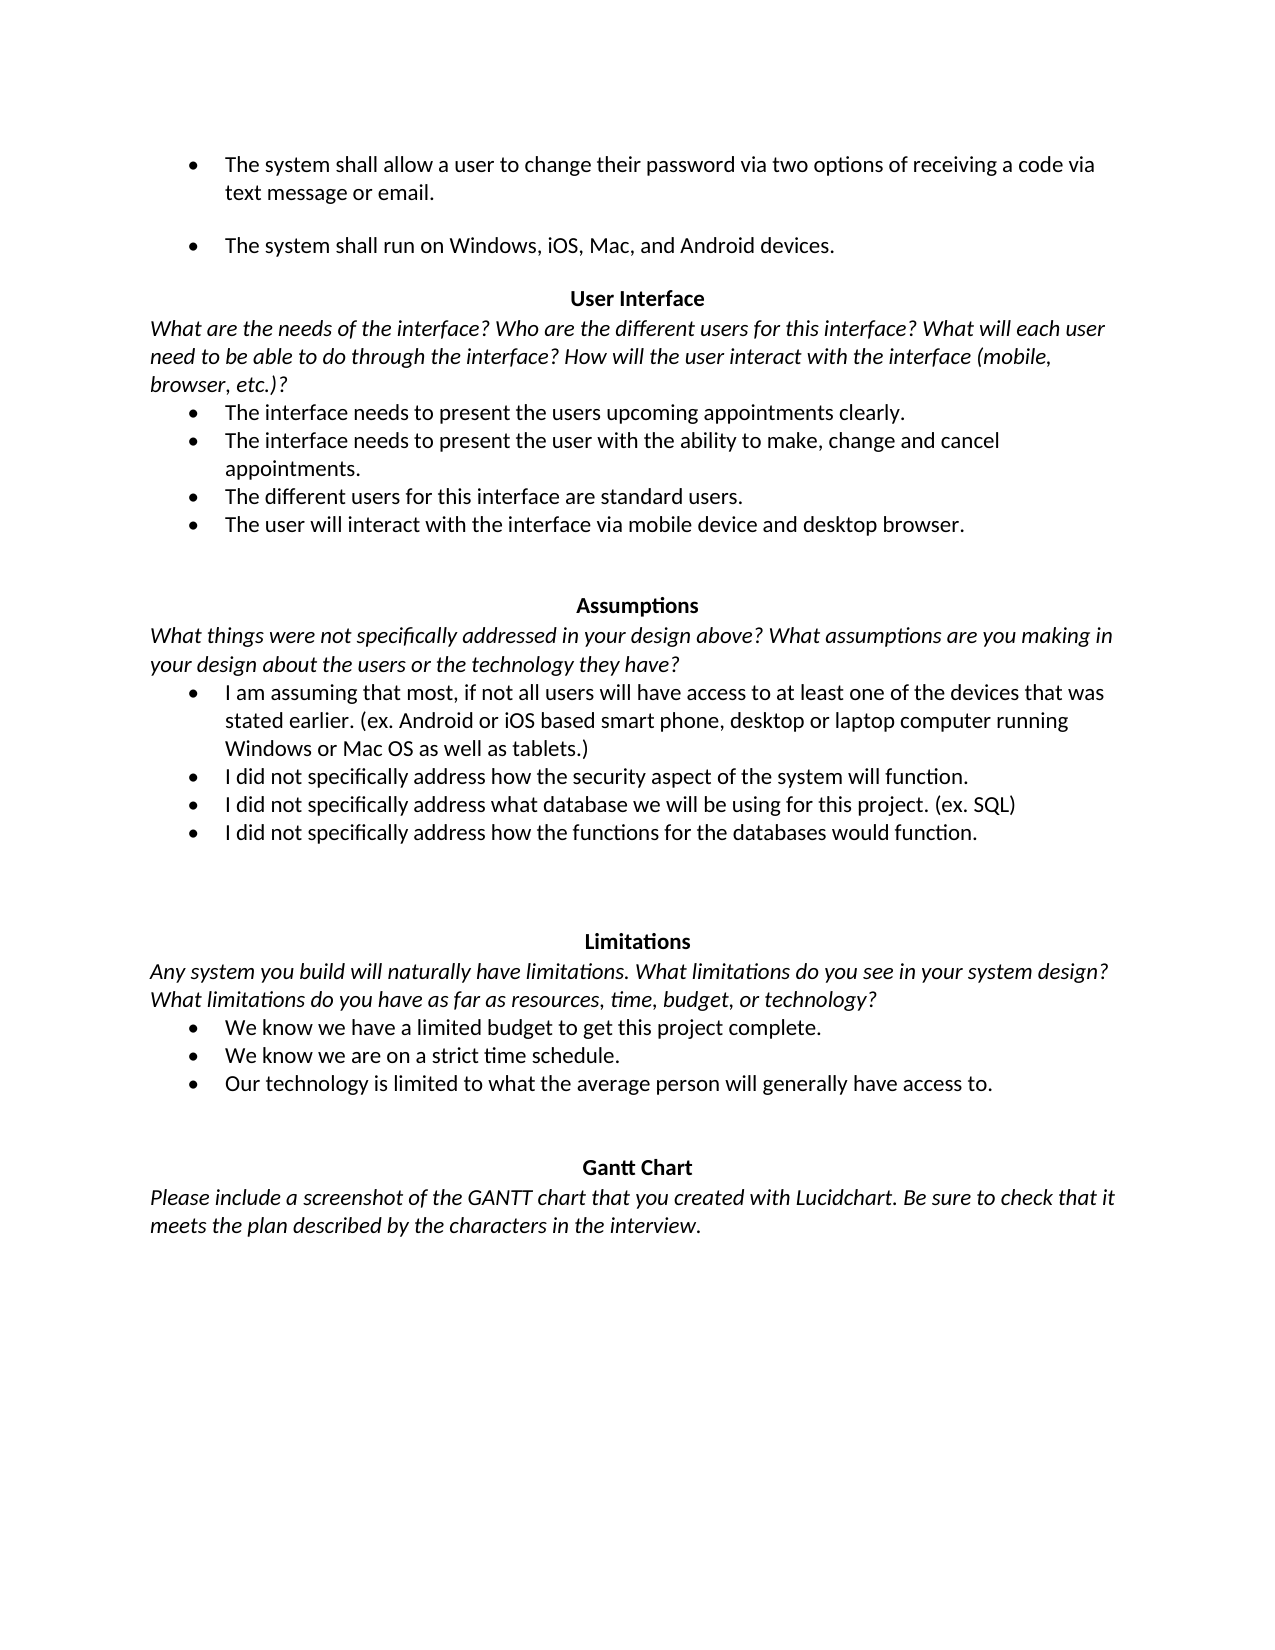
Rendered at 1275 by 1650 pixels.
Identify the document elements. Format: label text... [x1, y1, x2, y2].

text What are the needs of the interface? Who are the different users for this interface? What will each user need to be able to do through the interface? How will the user interact with the interface (mobile, browser, etc.)? [150, 314, 1125, 398]
text Assumptions [150, 591, 1125, 619]
list The interface needs to present the users upcoming appointments clearly. [187, 398, 1125, 426]
list We know we are on a strict time schedule. [187, 1041, 1125, 1069]
list The system shall run on Windows, iOS, Mac, and Android devices. [187, 231, 1125, 259]
text What things were not specifically addressed in your design above? What assumptions are you making in your design about the users or the technology they have? [150, 622, 1125, 678]
text Limitations [150, 927, 1125, 955]
list I did not specifically address how the functions for the databases would function. [187, 818, 1125, 846]
list The interface needs to present the user with the ability to make, change and cancel appointments. [187, 426, 1125, 482]
list I did not specifically address how the security aspect of the system will function. [187, 762, 1125, 790]
text Any system you build will naturally have limitations. What limitations do you see in your system design? What limitations do you have as far as resources, time, budget, or technology? [150, 957, 1125, 1013]
list The user will interact with the interface via mobile device and desktop browser. [187, 510, 1125, 538]
text User Interface [150, 284, 1125, 312]
text Gantt Chart [150, 1153, 1125, 1181]
list I did not specifically address what database we will be using for this project. (ex. SQL) [187, 790, 1125, 818]
list The system shall allow a user to change their password via two options of receiving a code via text message or email. [187, 150, 1125, 206]
list The different users for this interface are standard users. [187, 482, 1125, 510]
text Please include a screenshot of the GANTT chart that you created with Lucidchart. Be sure to check that it meets the plan described by the characters in the interview. [150, 1183, 1125, 1239]
list I am assuming that most, if not all users will have access to at least one of the devices that was stated earlier. (ex. Android or iOS based smart phone, desktop or laptop computer running Windows or Mac OS as well as tablets.) [187, 678, 1125, 762]
list We know we have a limited budget to get this project complete. [187, 1013, 1125, 1041]
list Our technology is limited to what the average person will generally have access to. [187, 1069, 1125, 1097]
